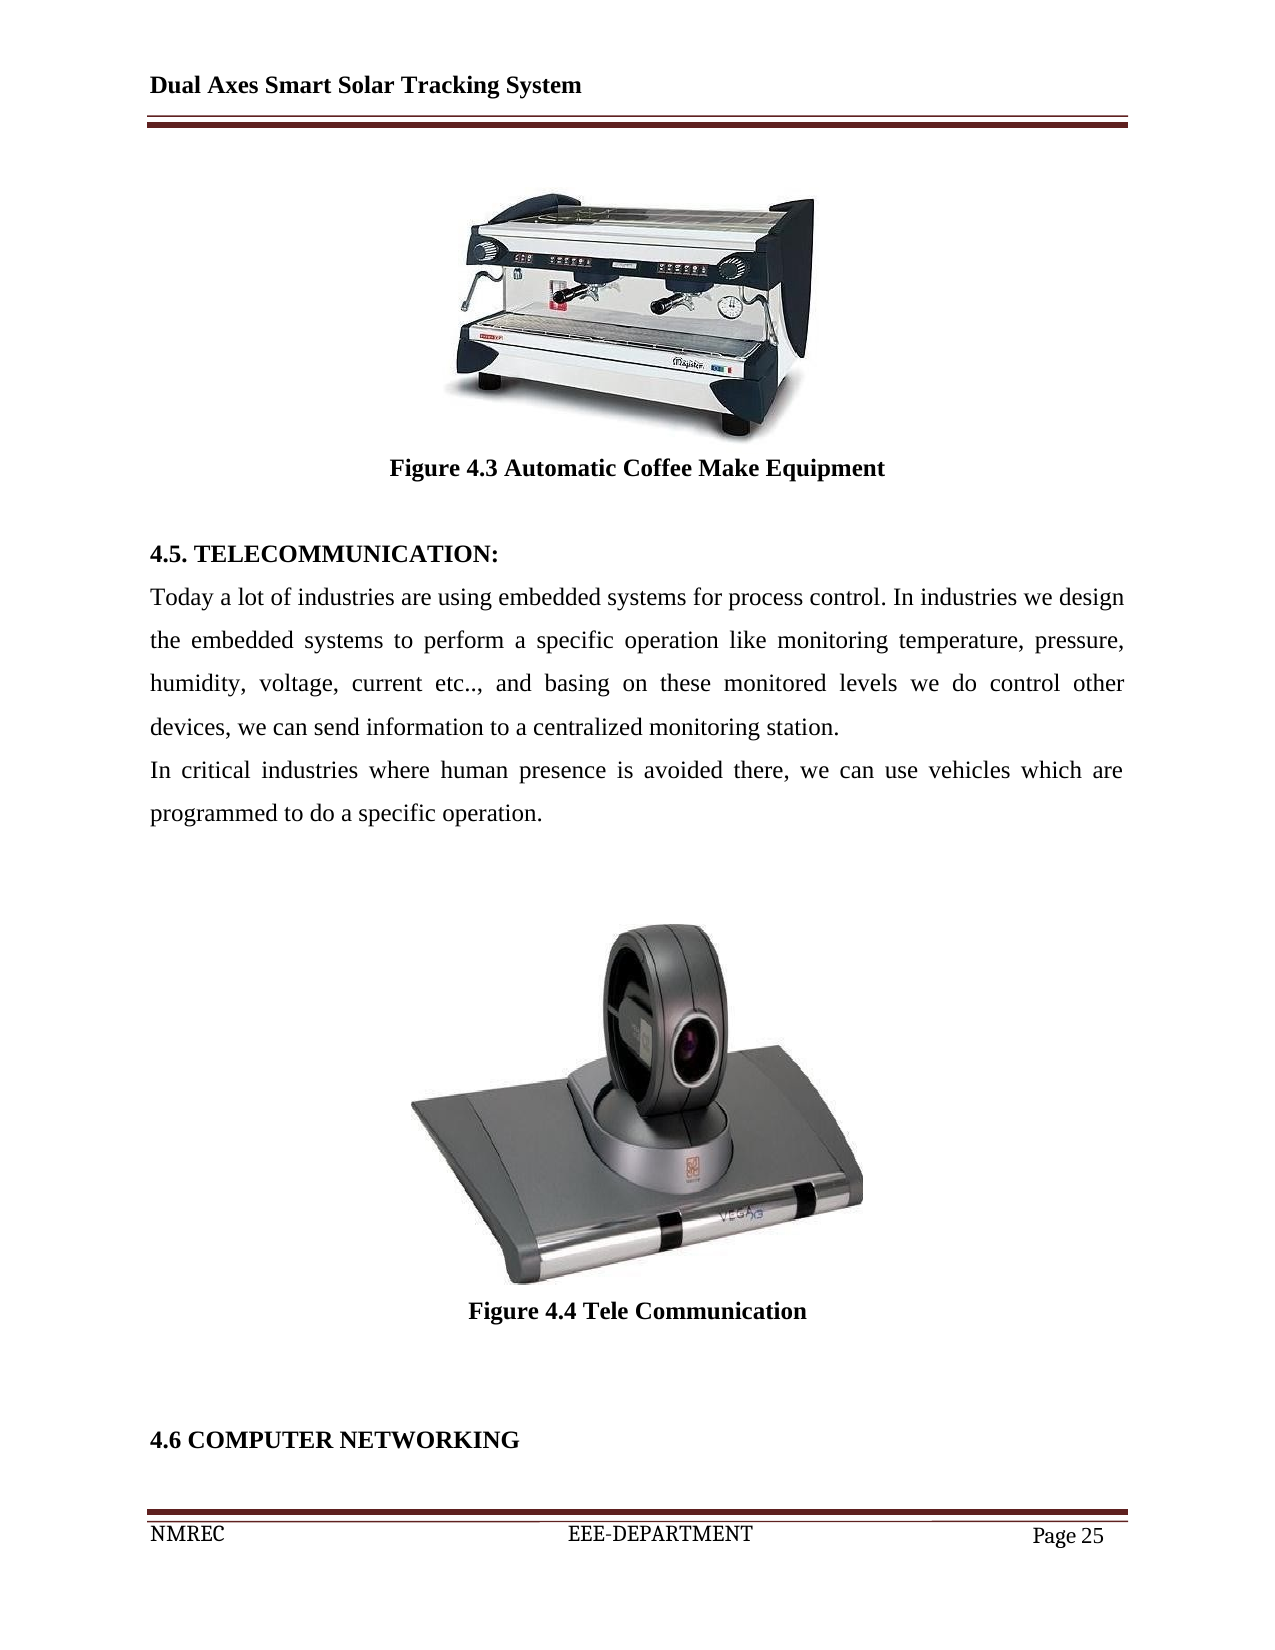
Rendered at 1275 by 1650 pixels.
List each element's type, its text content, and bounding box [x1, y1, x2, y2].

text 4.6 COMPUTER NETWORKING [150, 1425, 1144, 1454]
subtitle Figure 4.3 Automatic Coffee Make Equipment [200, 453, 1075, 482]
text In critical industries where human presence is avoided there, we can use vehicles which are programmed to do a specific operation. [150, 755, 1125, 827]
picture [411, 924, 863, 1285]
text 4.5. TELECOMMUNICATION: [150, 539, 1144, 568]
text Today a lot of industries are using embedded systems for process control. In industries we design the embedded systems to perform a specific operation like monitoring temperature, pressure, humidity, voltage, current etc.., and basing on these monitored levels we do control other devices, we can send information to a centralized monitoring station. [150, 582, 1125, 740]
picture [442, 187, 820, 454]
